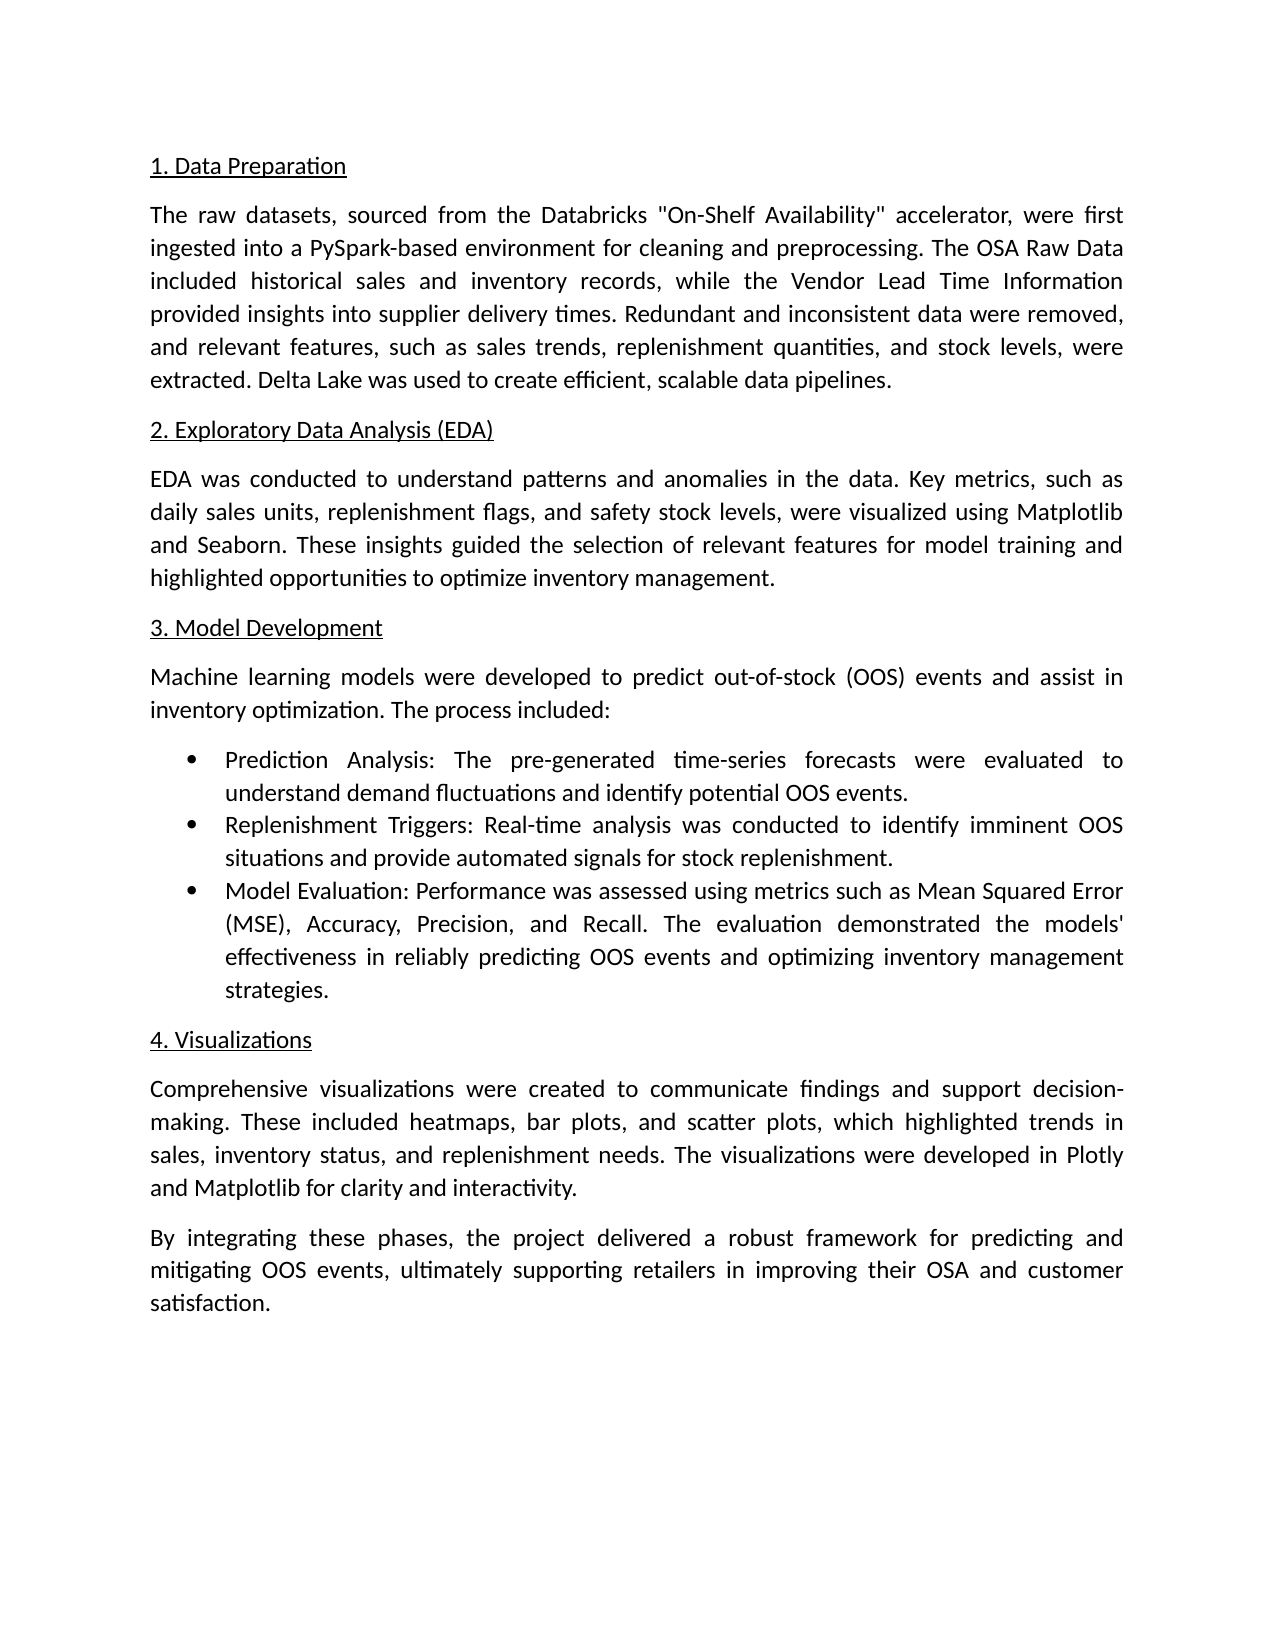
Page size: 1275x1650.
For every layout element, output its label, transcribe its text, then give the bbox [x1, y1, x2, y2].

text Machine learning models were developed to predict out-of-stock (OOS) events and assist in inventory optimization. The process included: [150, 661, 1125, 725]
text 3. Model Development [150, 612, 1125, 642]
list Model Evaluation: Performance was assessed using metrics such as Mean Squared Error (MSE), Accuracy, Precision, and Recall. The evaluation demonstrated the models' effectiveness in reliably predicting OOS events and optimizing inventory management strategies. [187, 875, 1125, 1005]
text EDA was conducted to understand patterns and anomalies in the data. Key metrics, such as daily sales units, replenishment flags, and safety stock levels, were visualized using Matplotlib and Seaborn. These insights guided the selection of relevant features for model training and highlighted opportunities to optimize inventory management. [150, 463, 1125, 593]
text 1. Data Preparation [150, 150, 1125, 181]
text 2. Exploratory Data Analysis (EDA) [150, 414, 1125, 444]
text By integrating these phases, the project delivered a robust framework for predicting and mitigating OOS events, ultimately supporting retailers in improving their OSA and customer satisfaction. [150, 1222, 1125, 1318]
list Replenishment Triggers: Real-time analysis was conducted to identify imminent OOS situations and provide automated signals for stock replenishment. [187, 809, 1125, 873]
list Prediction Analysis: The pre-generated time-series forecasts were evaluated to understand demand fluctuations and identify potential OOS events. [187, 744, 1125, 807]
text 4. Visualizations [150, 1024, 1125, 1054]
text Comprehensive visualizations were created to communicate findings and support decision-making. These included heatmaps, bar plots, and scatter plots, which highlighted trends in sales, inventory status, and replenishment needs. The visualizations were developed in Plotly and Matplotlib for clarity and interactivity. [150, 1073, 1125, 1203]
text The raw datasets, sourced from the Databricks "On-Shelf Availability" accelerator, were first ingested into a PySpark-based environment for cleaning and preprocessing. The OSA Raw Data included historical sales and inventory records, while the Vendor Lead Time Information provided insights into supplier delivery times. Redundant and inconsistent data were removed, and relevant features, such as sales trends, replenishment quantities, and stock levels, were extracted. Delta Lake was used to create efficient, scalable data pipelines. [150, 199, 1125, 395]
